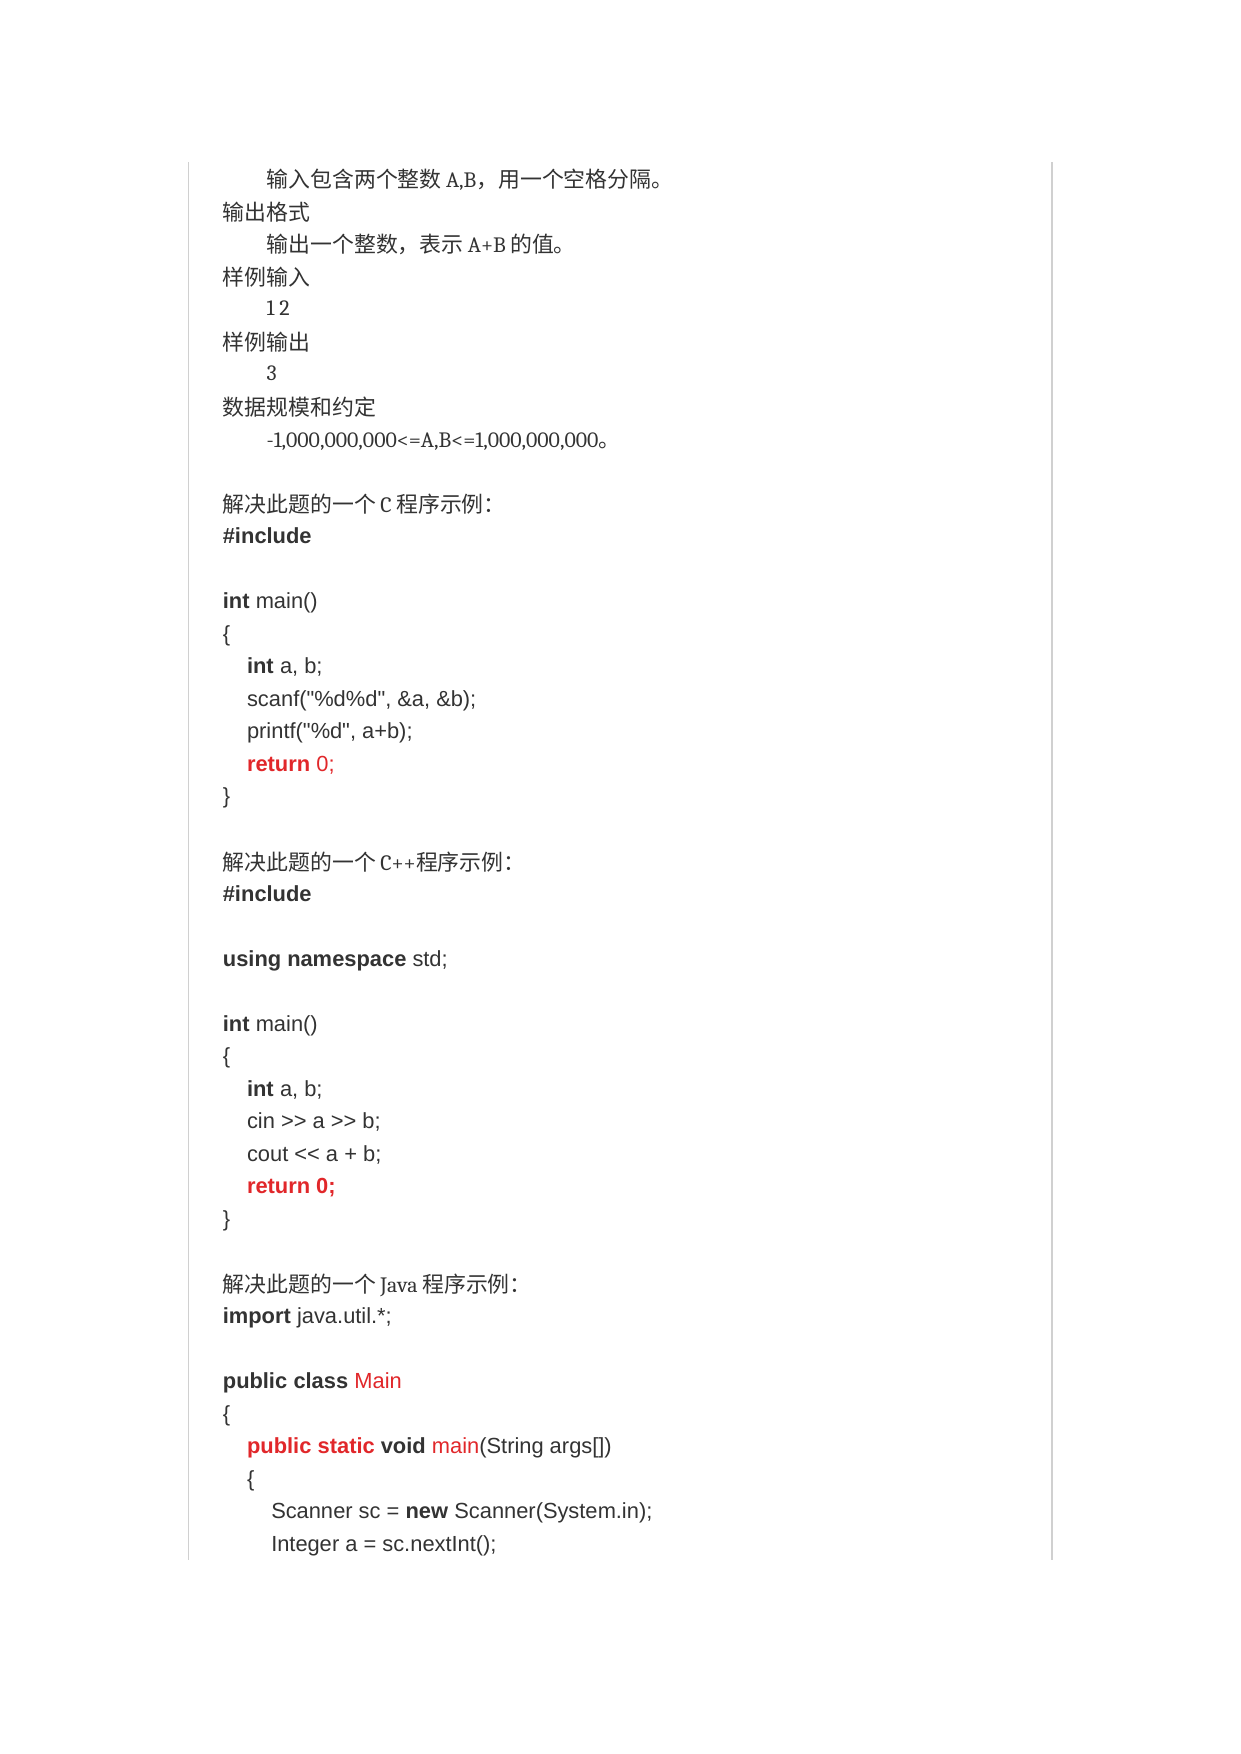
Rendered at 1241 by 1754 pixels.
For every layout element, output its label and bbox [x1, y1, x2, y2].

table_cell [189, 162, 1051, 1559]
